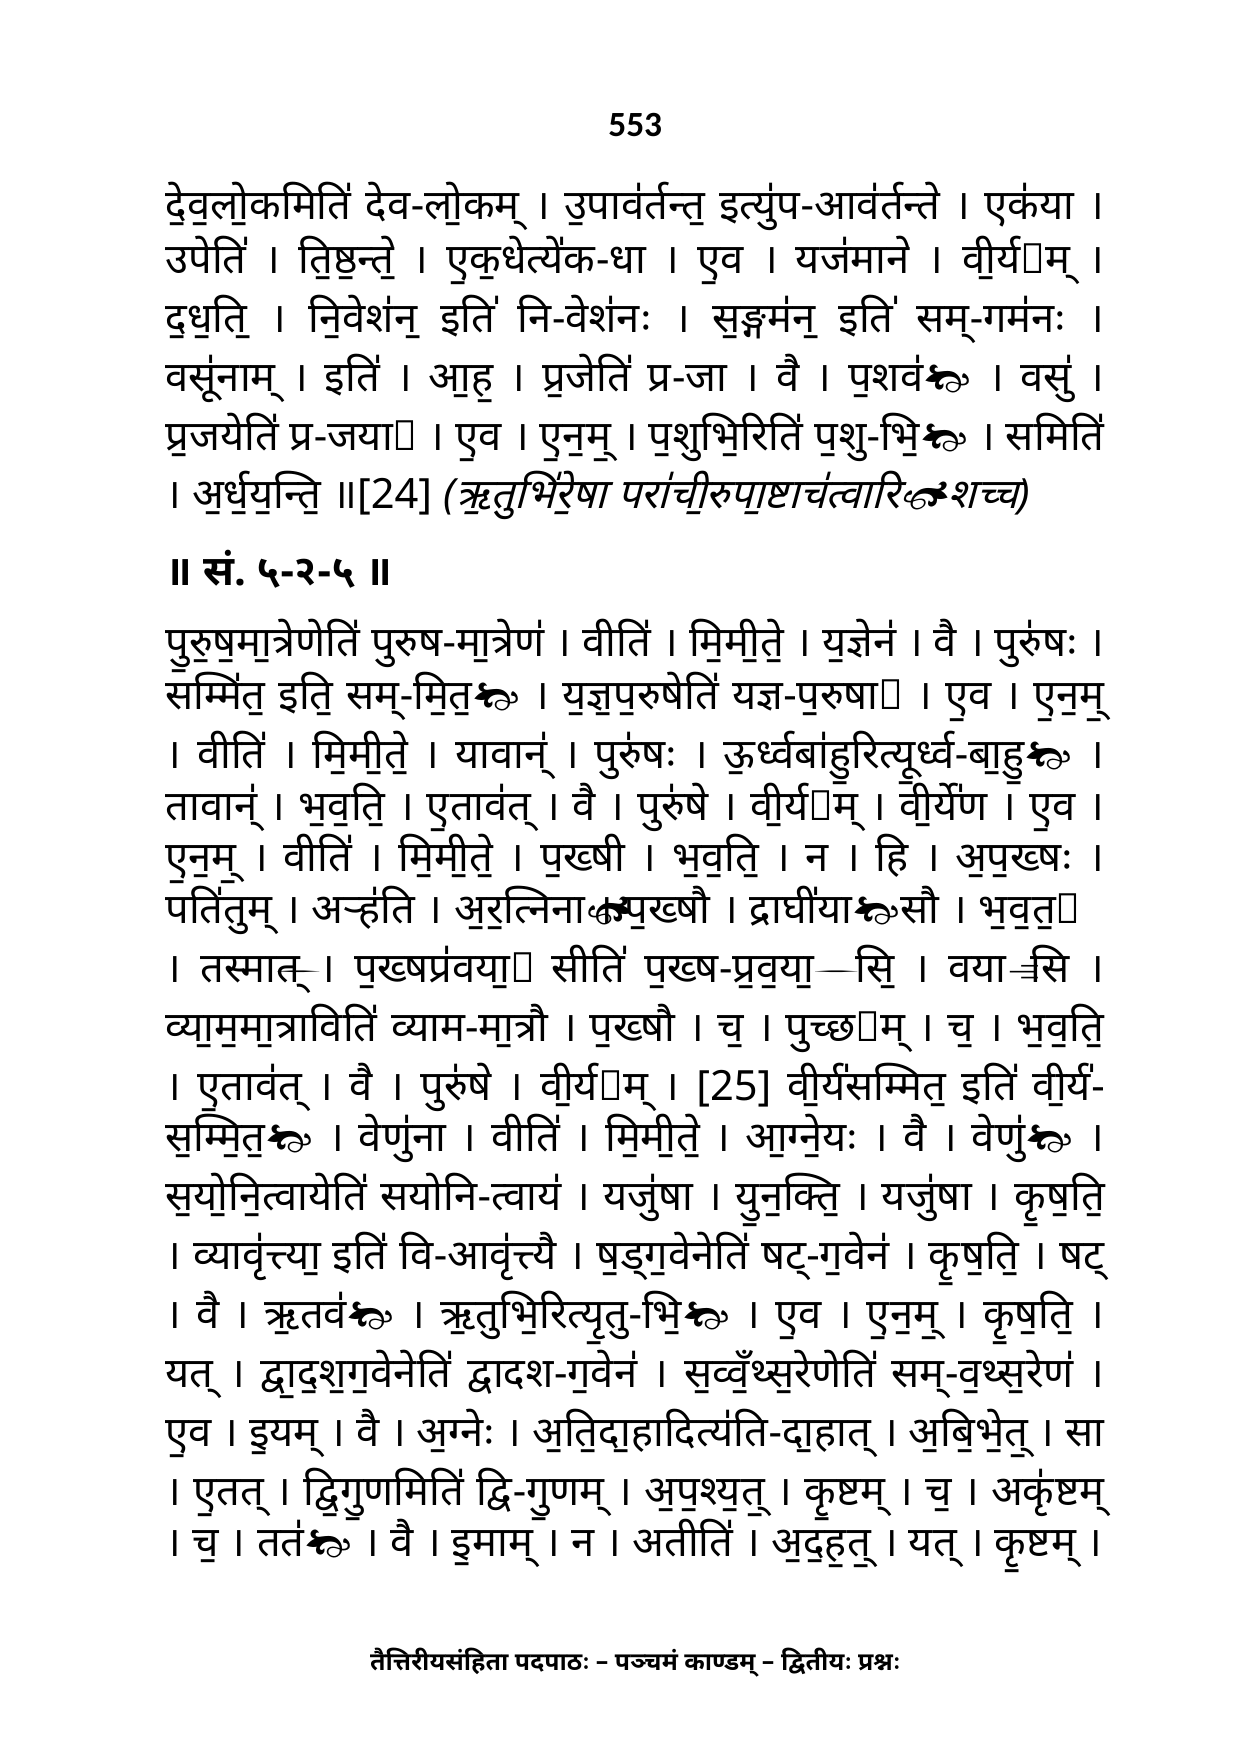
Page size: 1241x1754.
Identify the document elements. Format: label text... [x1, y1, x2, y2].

text ॥ सं. ५-२-५ ॥ [165, 538, 1104, 597]
